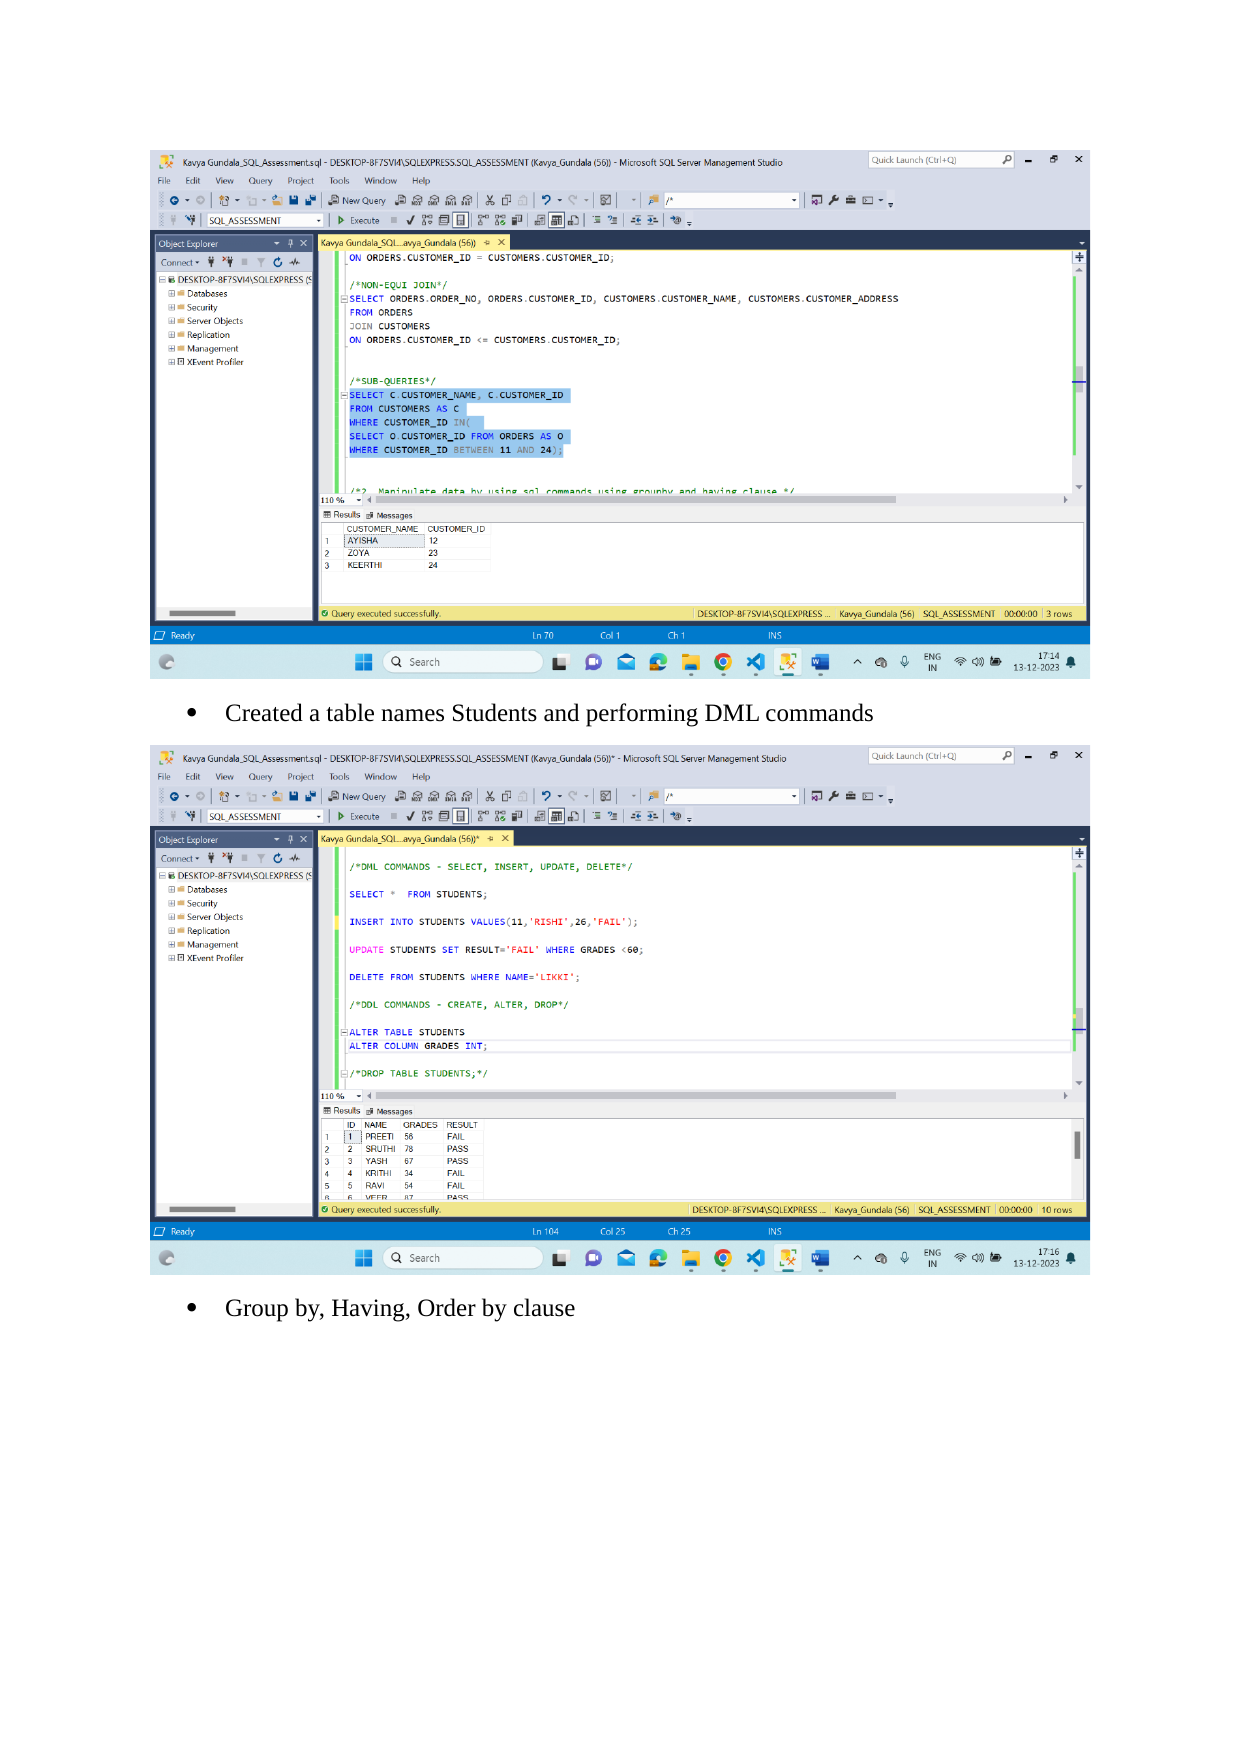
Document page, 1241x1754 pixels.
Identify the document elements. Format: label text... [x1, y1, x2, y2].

list Group by, Having, Order by clause [187, 1293, 1090, 1322]
list Created a table names Students and performing DML commands [187, 698, 1090, 726]
picture [150, 745, 1091, 1275]
picture [150, 150, 1091, 679]
